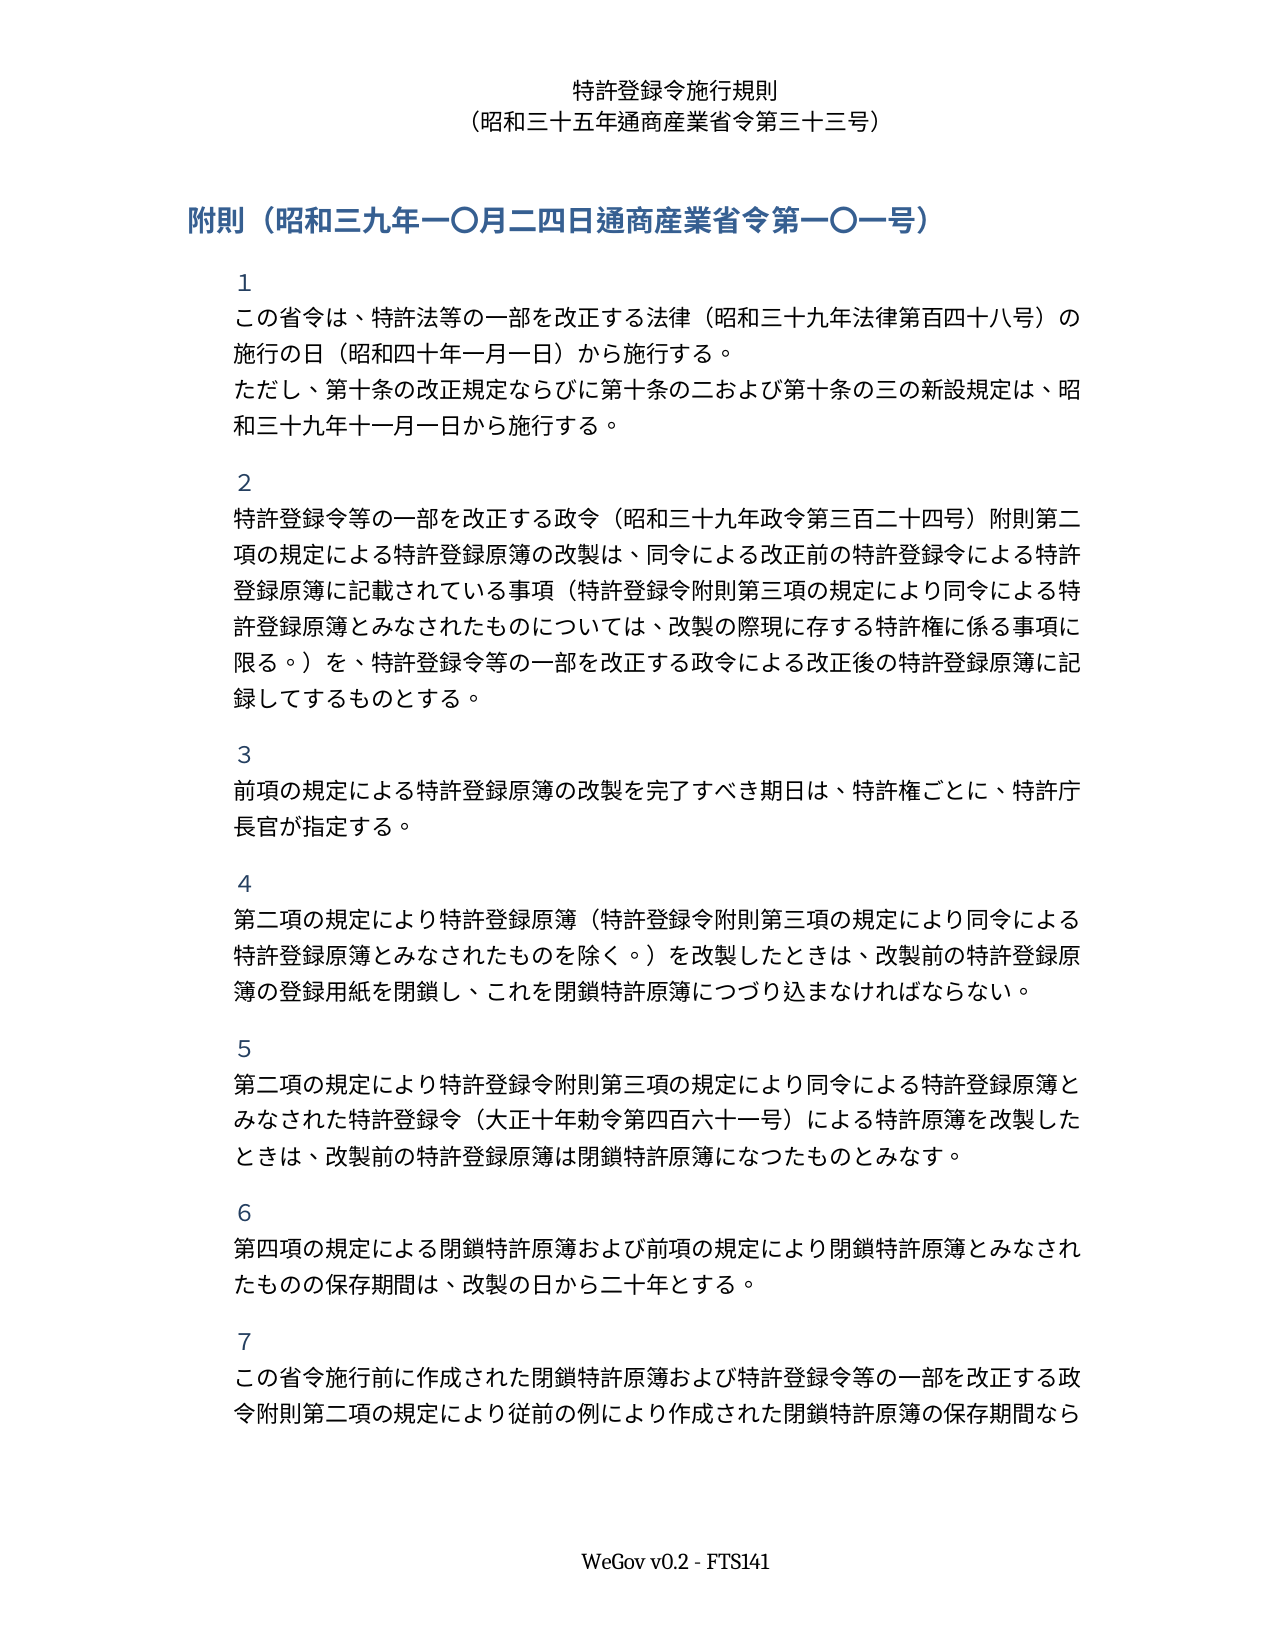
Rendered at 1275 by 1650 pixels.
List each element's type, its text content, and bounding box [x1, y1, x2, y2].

subtitle ３ [233, 739, 1087, 771]
text 第二項の規定により特許登録原簿（特許登録令附則第三項の規定により同令による特許登録原簿とみなされたものを除く。）を改製したときは、改製前の特許登録原簿の登録用紙を閉鎖し、これを閉鎖特許原簿につづり込まなければならない。 [233, 904, 1087, 1007]
text 第四項の規定による閉鎖特許原簿および前項の規定により閉鎖特許原簿とみなされたものの保存期間は、改製の日から二十年とする。 [233, 1233, 1087, 1300]
text 前項の規定による特許登録原簿の改製を完了すべき期日は、特許権ごとに、特許庁長官が指定する。 [233, 775, 1087, 842]
subtitle １ [233, 266, 1087, 298]
subtitle ２ [233, 467, 1087, 498]
subtitle 附則（昭和三九年一〇月二四日通商産業省令第一〇一号） [187, 200, 1087, 240]
subtitle ７ [233, 1326, 1087, 1357]
text 特許登録令等の一部を改正する政令（昭和三十九年政令第三百二十四号）附則第二項の規定による特許登録原簿の改製は、同令による改正前の特許登録令による特許登録原簿に記載されている事項（特許登録令附則第三項の規定により同令による特許登録原簿とみなされたものについては、改製の際現に存する特許権に係る事項に限る。）を、特許登録令等の一部を改正する政令による改正後の特許登録原簿に記録してするものとする。 [233, 503, 1087, 714]
subtitle ４ [233, 868, 1087, 899]
text 第二項の規定により特許登録令附則第三項の規定により同令による特許登録原簿とみなされた特許登録令（大正十年勅令第四百六十一号）による特許原簿を改製したときは、改製前の特許登録原簿は閉鎖特許原簿になつたものとみなす。 [233, 1068, 1087, 1172]
text この省令は、特許法等の一部を改正する法律（昭和三十九年法律第百四十八号）の施行の日（昭和四十年一月一日）から施行する。 ただし、第十条の改正規定ならびに第十条の二および第十条の三の新設規定は、昭和三十九年十一月一日から施行する。 [233, 302, 1087, 441]
text この省令施行前に作成された閉鎖特許原簿および特許登録令等の一部を改正する政令附則第二項の規定により従前の例により作成された閉鎖特許原簿の保存期間ならびに登録の回復についてのこれらの閉鎖特許原簿への記載および押印については、なお従前の例による。 [233, 1362, 1087, 1429]
subtitle ６ [233, 1197, 1087, 1228]
subtitle ５ [233, 1033, 1087, 1064]
